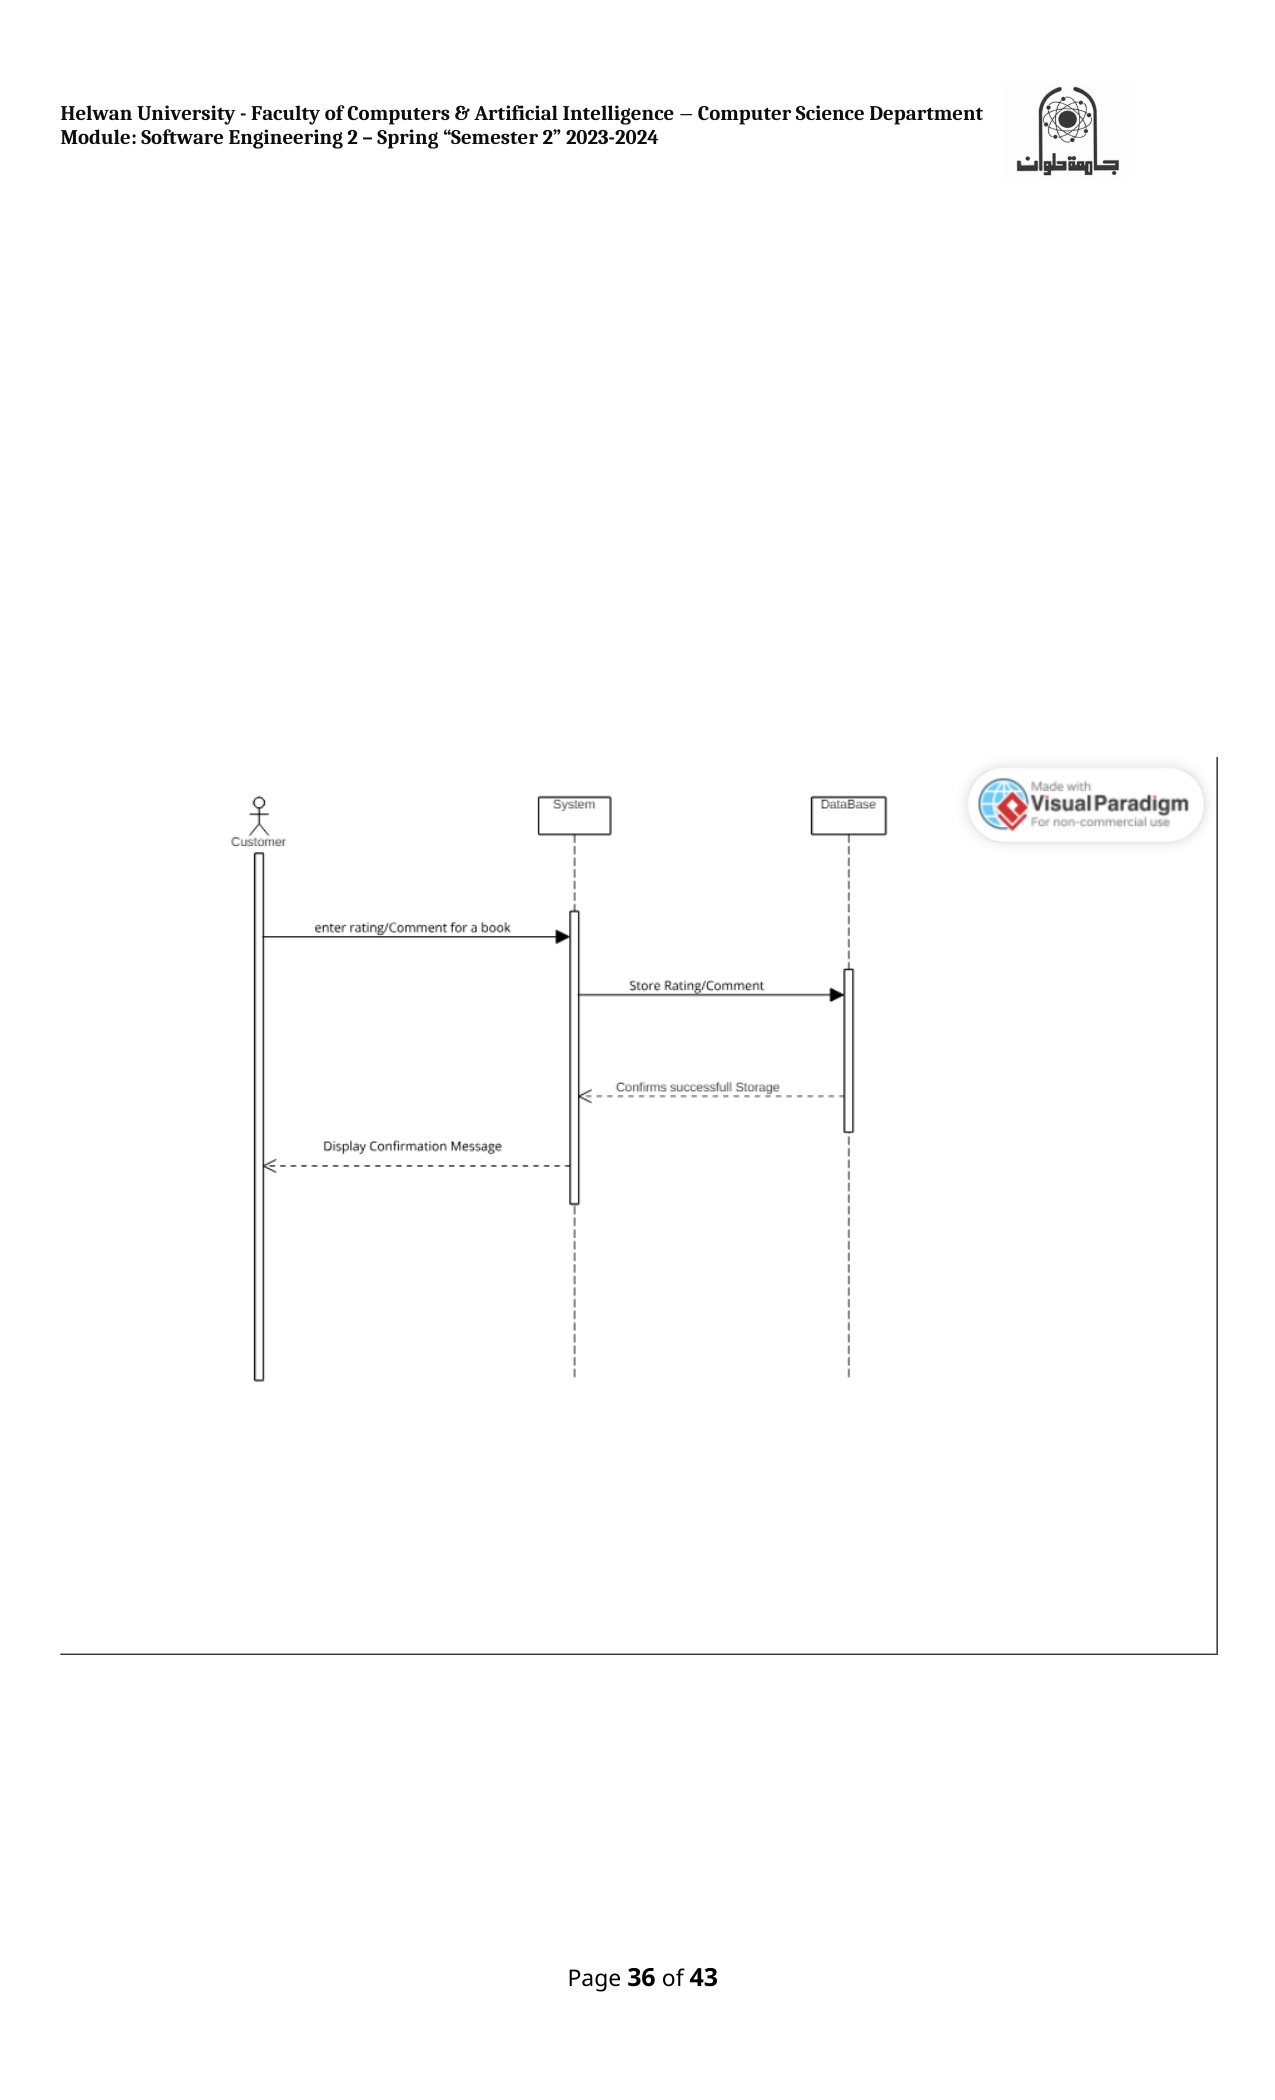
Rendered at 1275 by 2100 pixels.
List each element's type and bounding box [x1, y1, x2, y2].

picture [60, 757, 1218, 1655]
